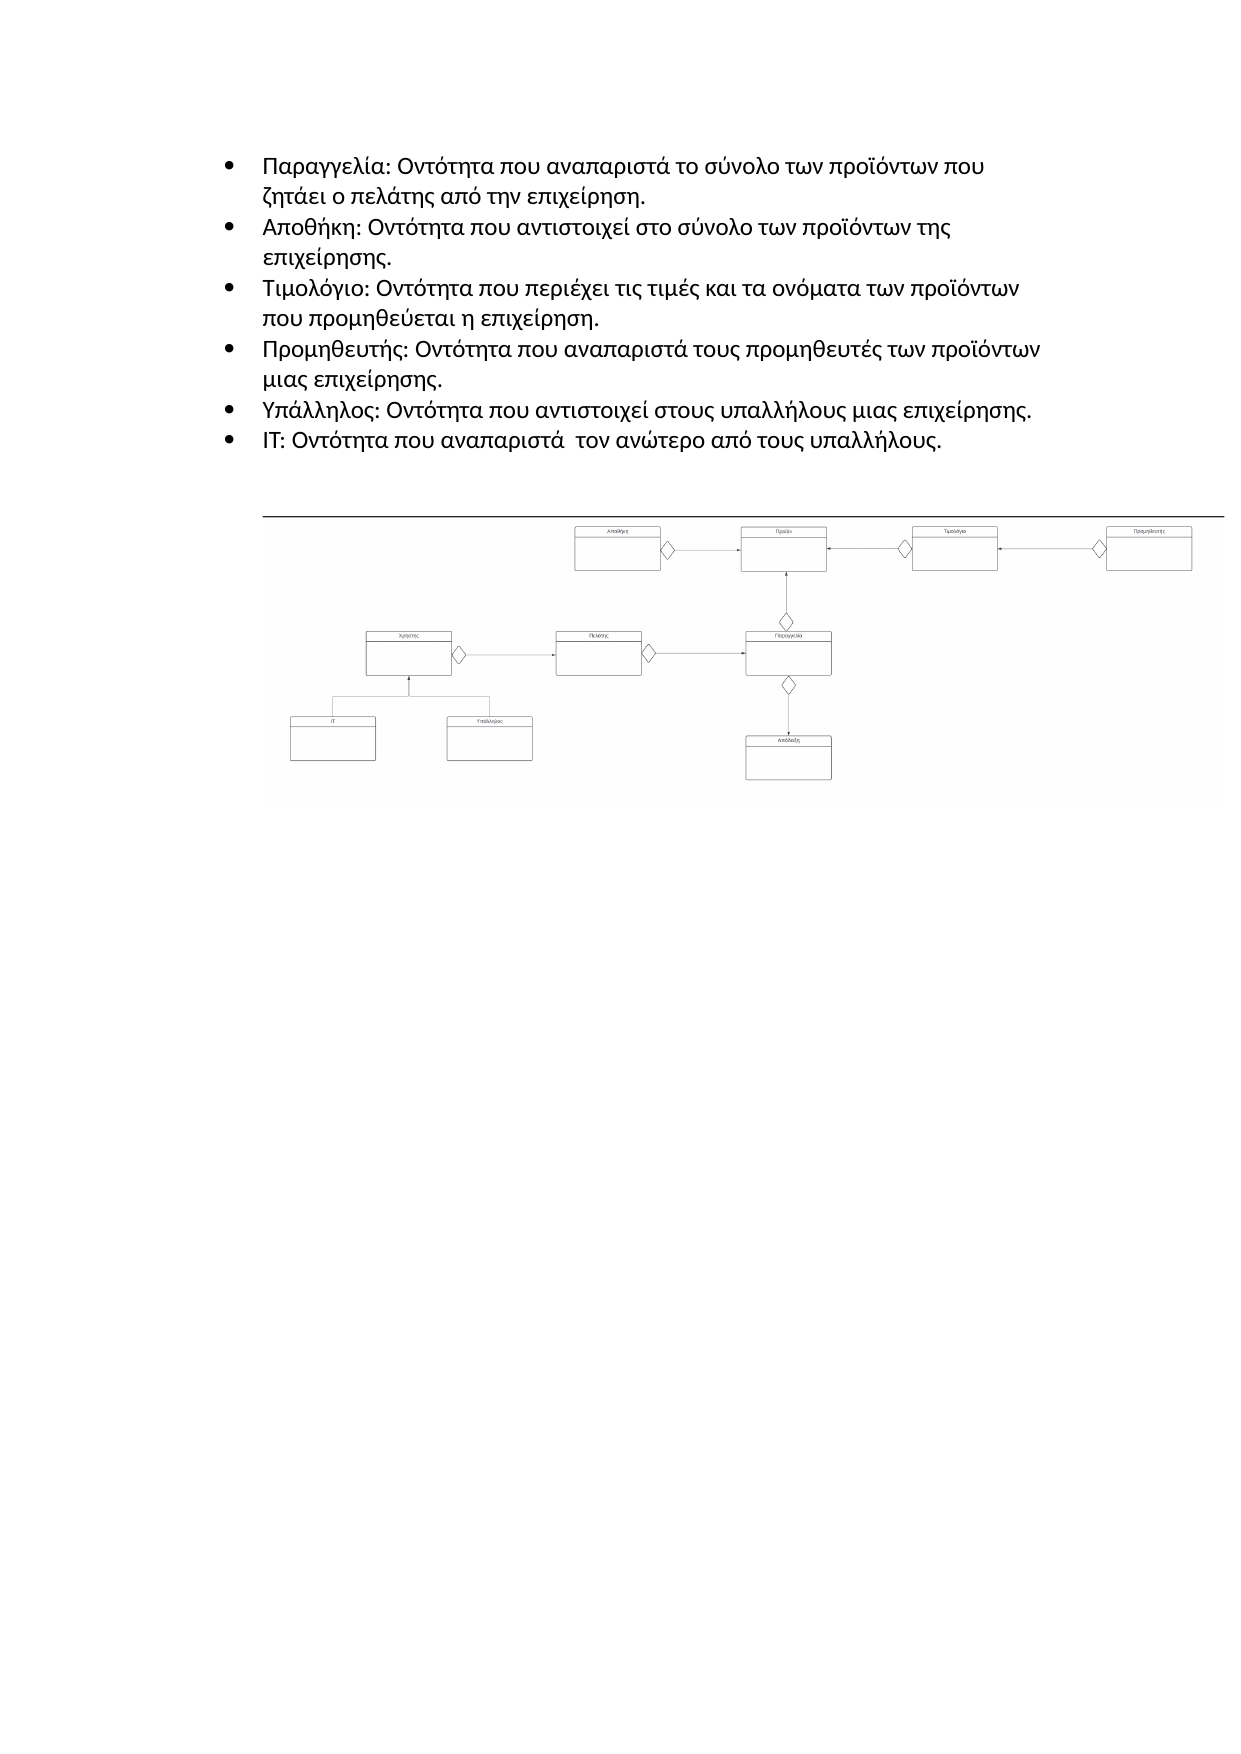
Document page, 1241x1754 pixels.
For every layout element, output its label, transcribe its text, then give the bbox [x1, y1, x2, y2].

list Τιμολόγιο: Οντότητα που περιέχει τις τιμές και τα ονόματα των προϊόντων που προμηθεύεται η επιχείρηση. [225, 272, 1053, 333]
list Προμηθευτής: Οντότητα που αναπαριστά τους προμηθευτές των προϊόντων μιας επιχείρησης. [225, 333, 1053, 394]
picture [262, 516, 1225, 802]
list ΙΤ: Οντότητα που αναπαριστά τον ανώτερο από τους υπαλλήλους. [225, 425, 1053, 455]
list Αποθήκη: Οντότητα που αντιστοιχεί στο σύνολο των προϊόντων της επιχείρησης. [225, 211, 1053, 272]
list Παραγγελία: Οντότητα που αναπαριστά το σύνολο των προϊόντων που ζητάει ο πελάτης από την επιχείρηση. [225, 150, 1053, 211]
list Υπάλληλος: Οντότητα που αντιστοιχεί στους υπαλλήλους μιας επιχείρησης. [225, 394, 1053, 425]
